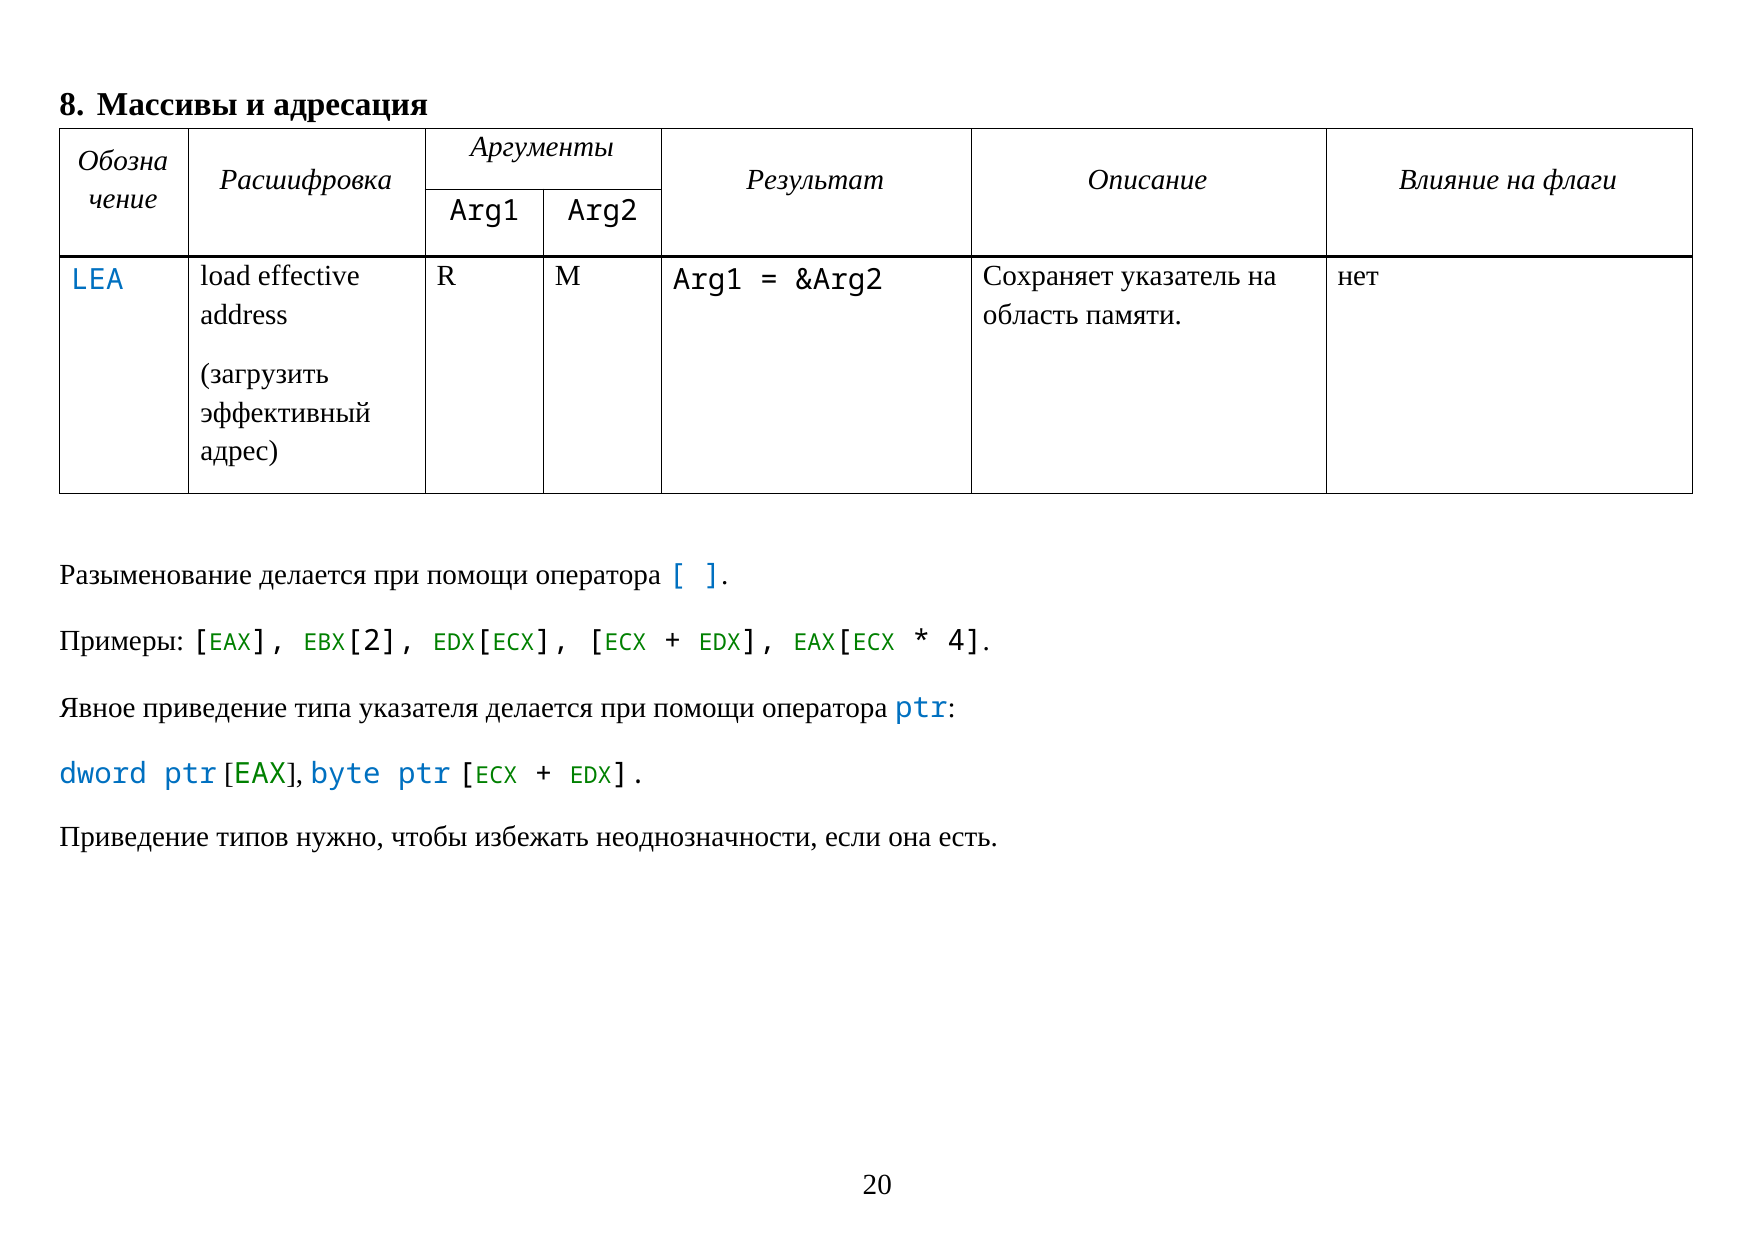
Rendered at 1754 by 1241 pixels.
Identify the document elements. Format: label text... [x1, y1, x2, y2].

table_cell LEA [60, 258, 188, 493]
table_header Обозначение [60, 129, 188, 255]
text Явное приведение типа указателя делается при помощи оператора ptr: [59, 686, 1695, 726]
text Разыменование делается при помощи оператора [ ]. [59, 553, 1695, 593]
text dword ptr [EAX], byte ptr [ecx + edx]. [59, 752, 1695, 792]
table_cell нет [1327, 258, 1692, 493]
table_cell M [544, 258, 661, 493]
table_cell R [426, 258, 543, 493]
table_cell Сохраняет указатель на область памяти. [972, 258, 1326, 493]
table_cell load effective address (загрузить эффективный адрес) [189, 258, 425, 493]
table_cell Arg1 [426, 190, 543, 255]
table_header Описание [972, 129, 1326, 255]
table_header Расшифровка [189, 129, 425, 255]
table_header Влияние на флаги [1327, 129, 1692, 255]
table_cell Arg1 = &Arg2 [662, 258, 971, 493]
text Примеры: [eax], ebx[2], edx[ecx], [ecx + edx], eax[ecx * 4]. [59, 619, 1695, 659]
table_cell Arg2 [544, 190, 661, 255]
table_header Результат [662, 129, 971, 255]
text Приведение типов нужно, чтобы избежать неоднозначности, если она есть. [59, 819, 1695, 852]
table_header Аргументы [426, 129, 661, 188]
subtitle Массивы и адресация [59, 84, 1695, 122]
